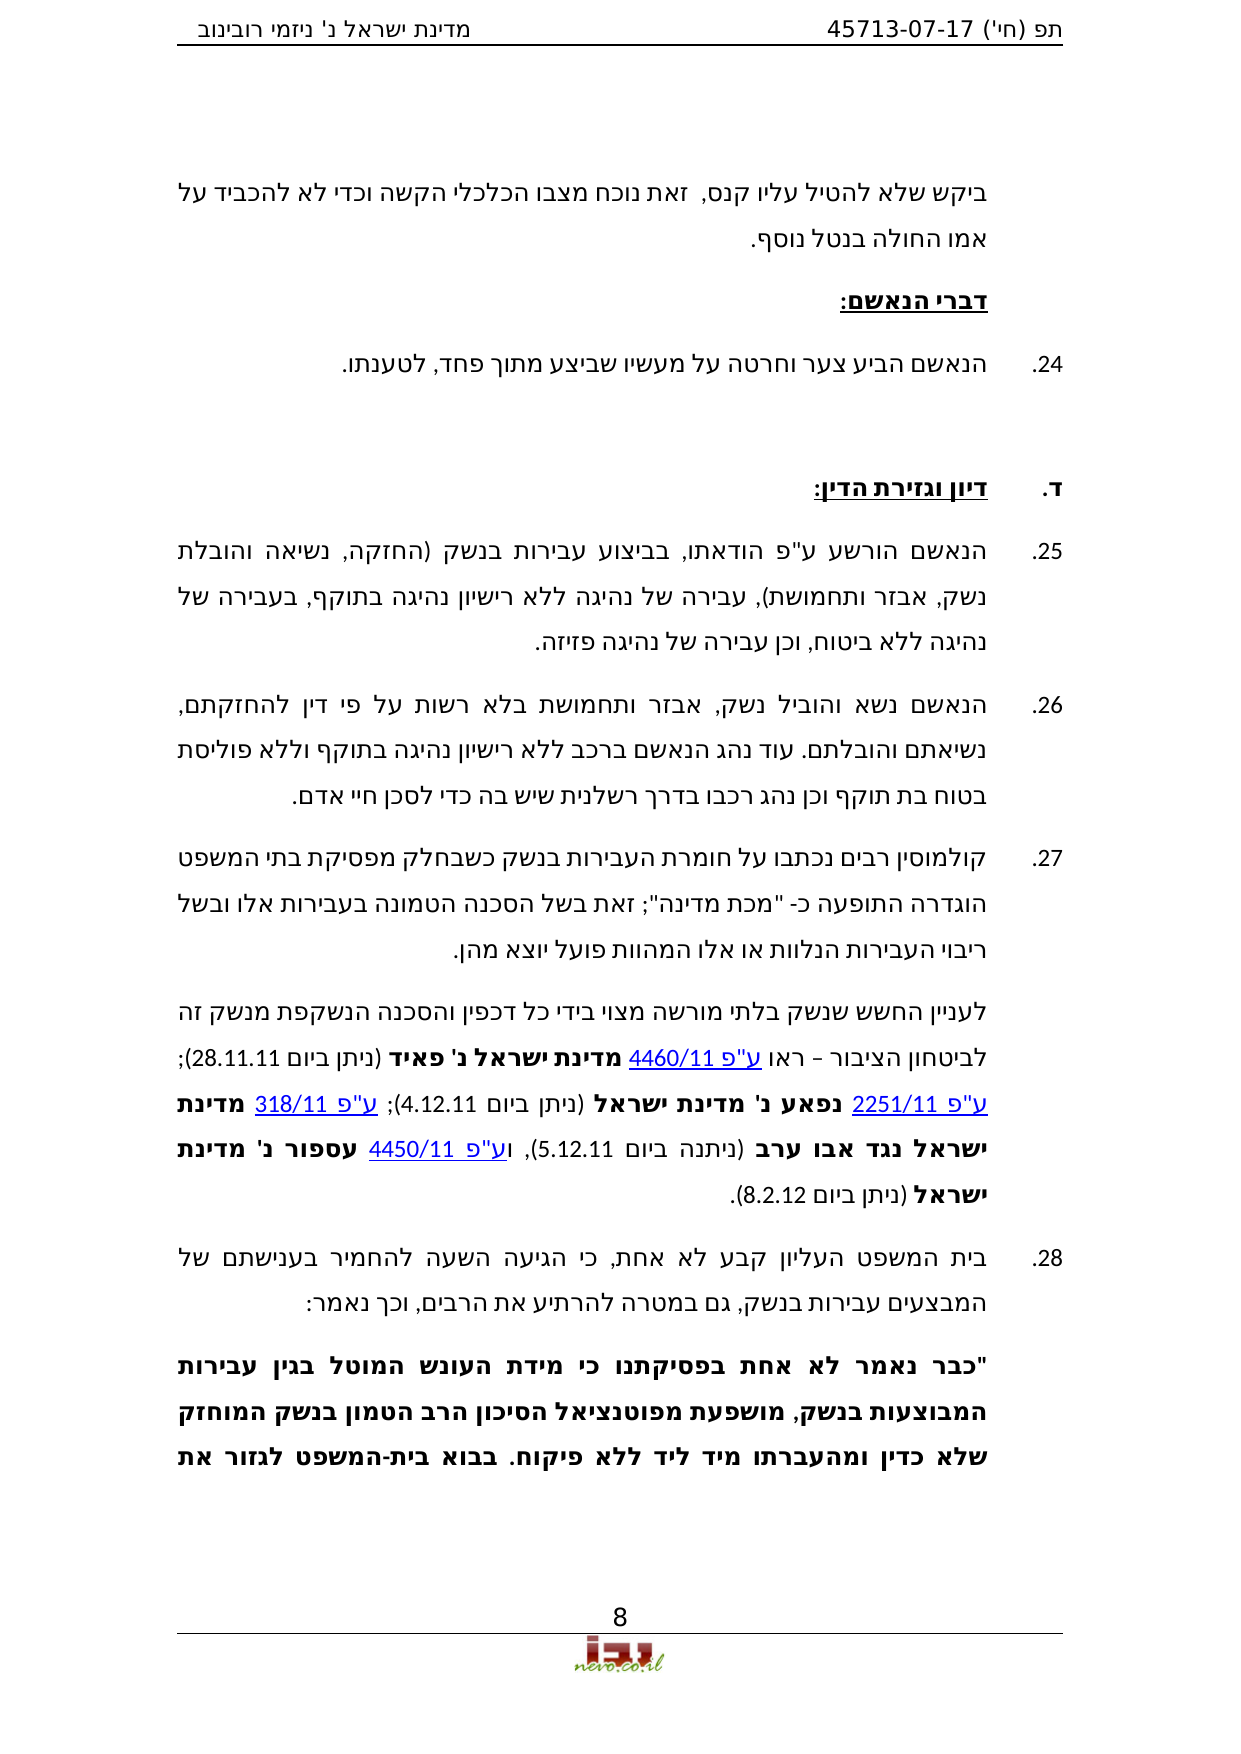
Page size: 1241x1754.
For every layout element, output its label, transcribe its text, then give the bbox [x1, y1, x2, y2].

picture [574, 1635, 666, 1673]
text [177, 1350, 988, 1472]
text לעניין החשש שנשק בלתי מורשה מצוי בידי כל דכפין והסכנה הנשקפת מנשק זה לביטחון הציבור – ראו ע"פ 4460/11 מדינת ישראל נ' פאיד (ניתן ביום 28.11.11); ע"פ 2251/11 נפאע נ' מדינת ישראל (ניתן ביום 4.12.11); ע"פ 318/11 מדינת ישראל נגד אבו ערב (ניתנה ביום 5.12.11), וע"פ 4450/11 עספור נ' מדינת ישראל (ניתן ביום 8.2.12). [177, 996, 988, 1210]
text ד. דיון וגזירת הדין: [177, 472, 1063, 503]
text 27. קולמוסין רבים נכתבו על חומרת העבירות בנשק כשבחלק מפסיקת בתי המשפט הוגדרה התופעה כ- "מכת מדינה"; זאת בשל הסכנה הטמונה בעבירות אלו ובשל ריבוי העבירות הנלוות או אלו המהוות פועל יוצא מהן. [177, 843, 1063, 964]
text 25. הנאשם הורשע ע"פ הודאתו, בביצוע עבירות בנשק (החזקה, נשיאה והובלת נשק, אבזר ותחמושת), עבירה של נהיגה ללא רישיון נהיגה בתוקף, בעבירה של נהיגה ללא ביטוח, וכן עבירה של נהיגה פזיזה. [177, 535, 1063, 657]
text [177, 177, 1063, 253]
text 26. הנאשם נשא והוביל נשק, אבזר ותחמושת בלא רשות על פי דין להחזקתם, נשיאתם והובלתם. עוד נהג הנאשם ברכב ללא רישיון נהיגה בתוקף וללא פוליסת בטוח בת תוקף וכן נהג רכבו בדרך רשלנית שיש בה כדי לסכן חיי אדם. [177, 689, 1063, 811]
text 28. בית המשפט העליון קבע לא אחת, כי הגיעה השעה להחמיר בענישתם של המבצעים עבירות בנשק, גם במטרה להרתיע את הרבים, וכך נאמר: [177, 1242, 1063, 1318]
text 24. הנאשם הביע צער וחרטה על מעשיו שביצע מתוך פחד, לטענתו. [177, 348, 1063, 378]
text דברי הנאשם: [177, 285, 1063, 316]
